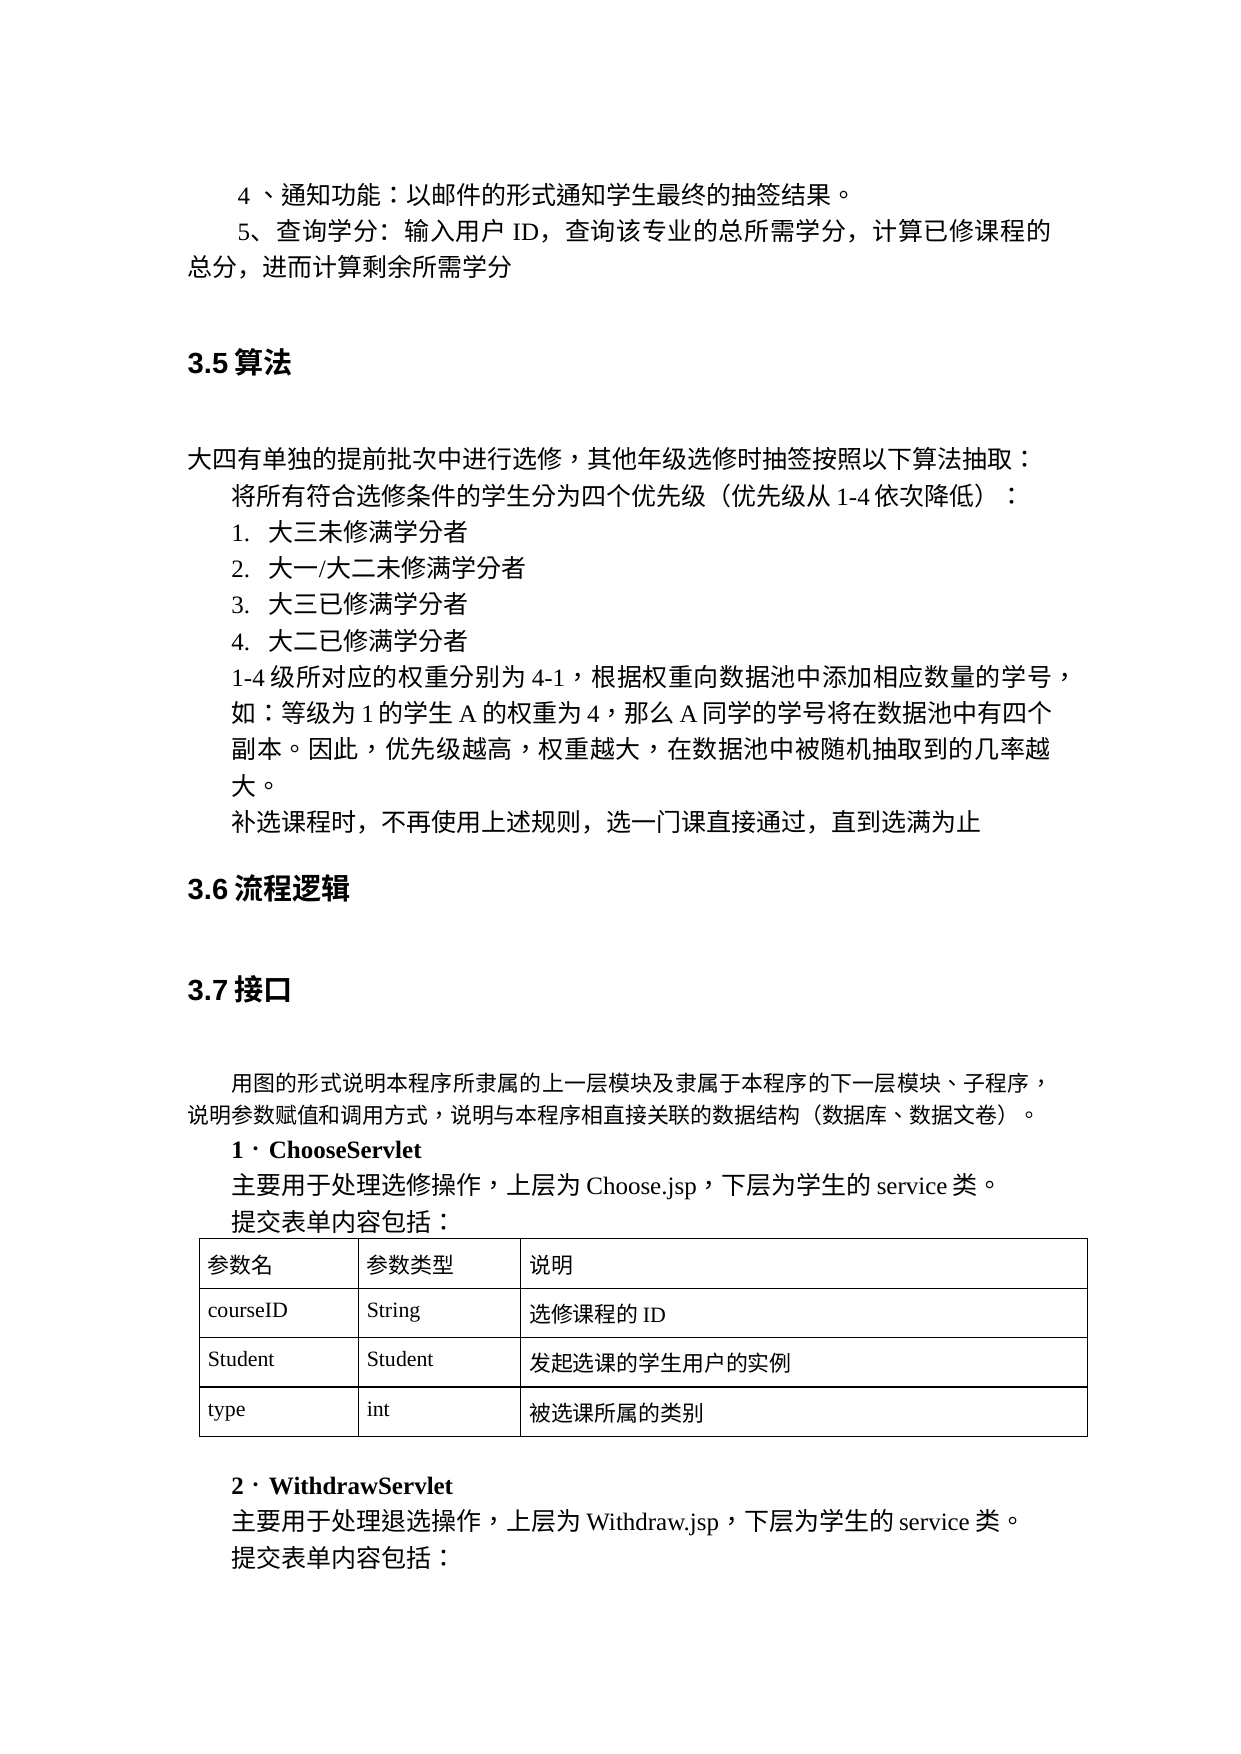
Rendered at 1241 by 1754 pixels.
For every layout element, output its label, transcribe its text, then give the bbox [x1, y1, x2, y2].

text 用图的形式说明本程序所隶属的上一层模块及隶属于本程序的下一层模块、子程序，说明参数赋值和调用方式，说明与本程序相直接关联的数据结构（数据库、数据文卷）。 [187, 1066, 1053, 1129]
text 将所有符合选修条件的学生分为四个优先级（优先级从1-4依次降低）： [187, 476, 1053, 512]
text 补选课程时，不再使用上述规则，选一门课直接通过，直到选满为止 [231, 802, 1053, 839]
text 提交表单内容包括： [187, 1202, 1053, 1238]
text 主要用于处理选修操作，上层为Choose.jsp，下层为学生的service类。 [187, 1166, 1053, 1202]
table_header 参数类型 [359, 1239, 520, 1288]
table_cell 被选课所属的类别 [521, 1388, 1087, 1436]
text 1．ChooseServlet [187, 1129, 1053, 1166]
text 1-4级所对应的权重分别为4-1，根据权重向数据池中添加相应数量的学号，如：等级为1的学生A的权重为4，那么A同学的学号将在数据池中有四个副本。因此，优先级越高，权重越大，在数据池中被随机抽取到的几率越大。 [231, 657, 1053, 802]
table_header 参数名 [200, 1239, 358, 1288]
table_cell type [200, 1388, 358, 1436]
table_header 说明 [521, 1239, 1087, 1288]
list 大一/大二未修满学分者 [231, 549, 1053, 585]
text 主要用于处理退选操作，上层为Withdraw.jsp，下层为学生的service类。 [187, 1502, 1053, 1538]
text 4 、通知功能：以邮件的形式通知学生最终的抽签结果。 [187, 175, 1053, 211]
text 3.7接口 [187, 966, 1053, 1008]
list 大三未修满学分者 [231, 512, 1053, 549]
text 3.5算法 [187, 340, 1053, 382]
list 大二已修满学分者 [231, 621, 1053, 657]
table_cell int [359, 1388, 520, 1436]
list 大三已修满学分者 [231, 585, 1053, 621]
text 5、查询学分：输入用户ID，查询该专业的总所需学分，计算已修课程的总分，进而计算剩余所需学分 [187, 211, 1053, 284]
table_cell 选修课程的ID [521, 1289, 1087, 1337]
table_cell String [359, 1289, 520, 1337]
table_cell 发起选课的学生用户的实例 [521, 1338, 1087, 1386]
text 3.6流程逻辑 [187, 866, 1053, 908]
table_cell Student [200, 1338, 358, 1386]
table_cell Student [359, 1338, 520, 1386]
text 大四有单独的提前批次中进行选修，其他年级选修时抽签按照以下算法抽取： [187, 440, 1053, 476]
text 2．WithdrawServlet [187, 1466, 1053, 1502]
table_cell courseID [200, 1289, 358, 1337]
text 提交表单内容包括： [187, 1538, 1053, 1574]
